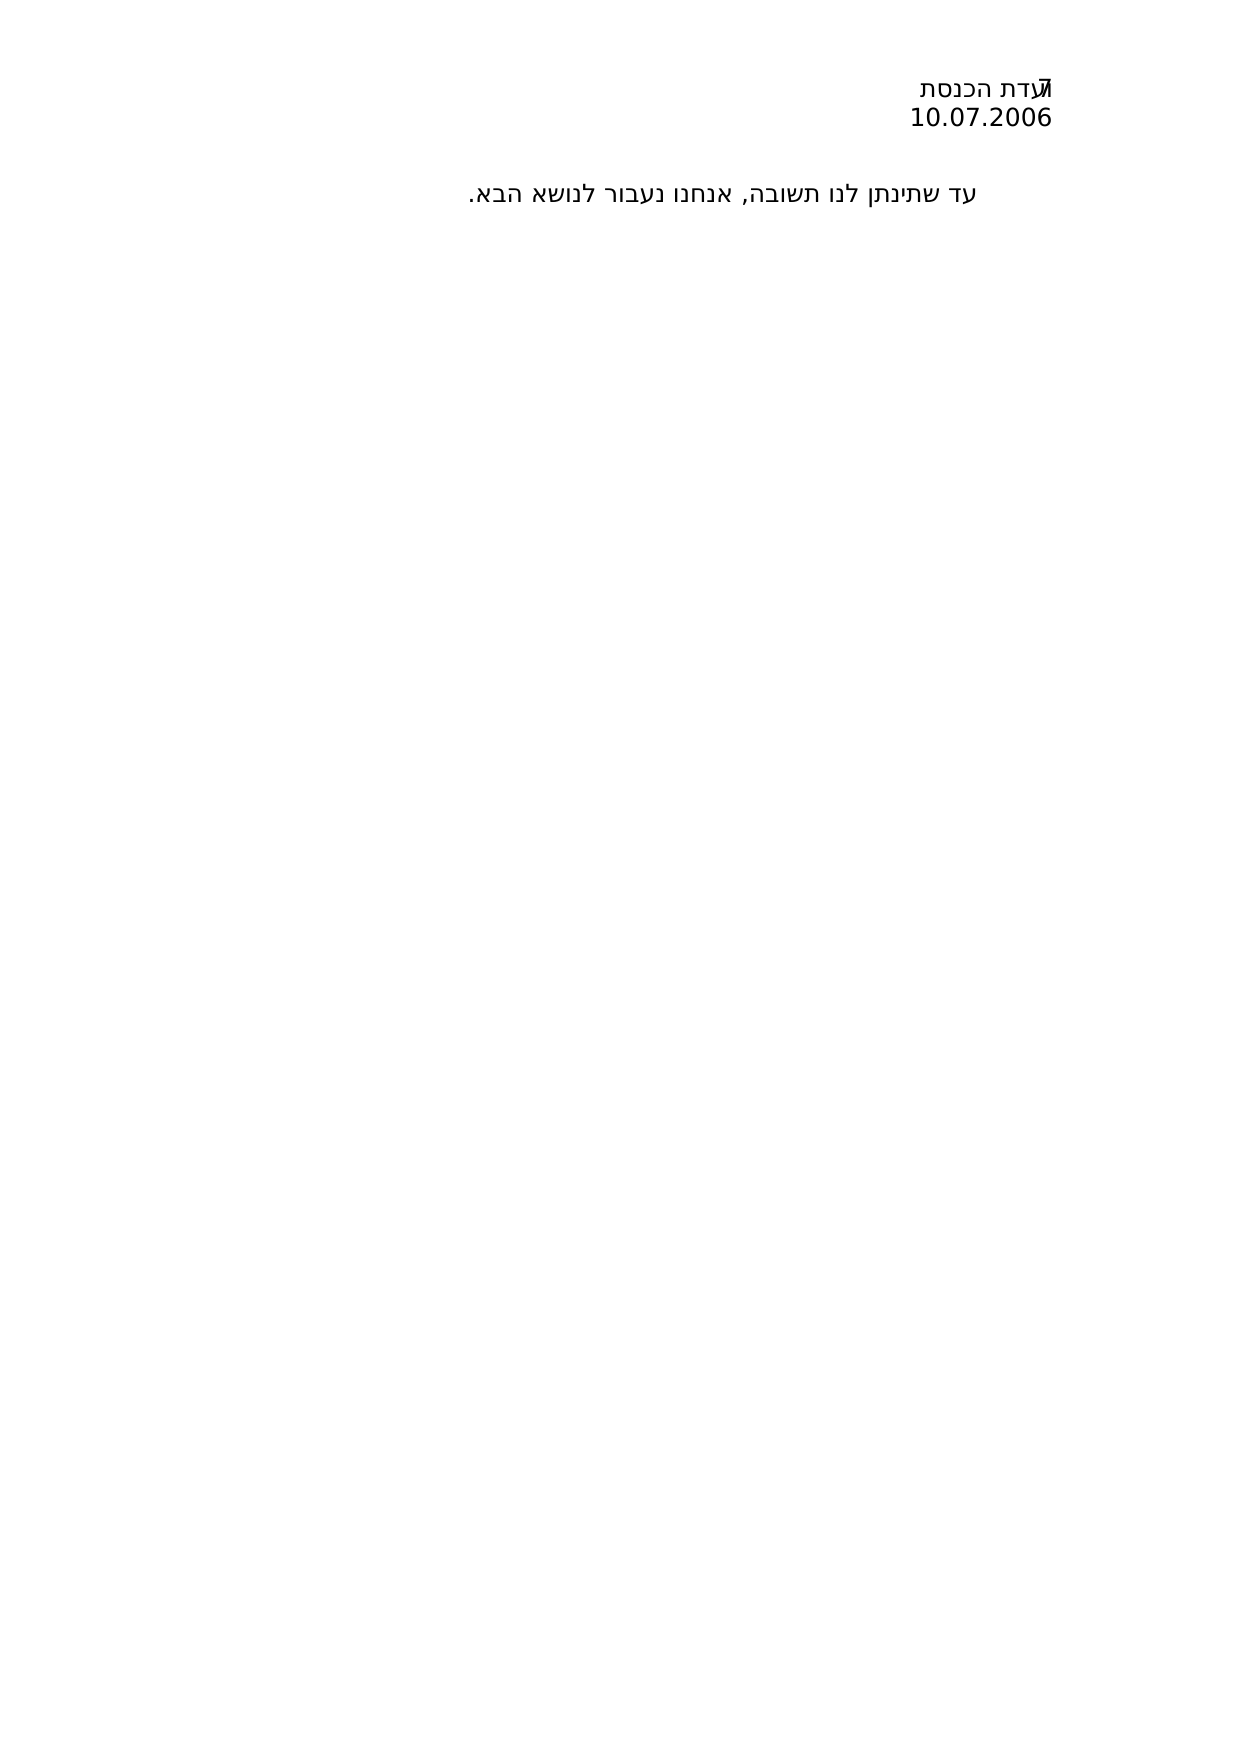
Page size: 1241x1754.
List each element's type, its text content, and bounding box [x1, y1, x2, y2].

text עד שתינתן לנו תשובה, אנחנו נעבור לנושא הבא. [187, 179, 1053, 208]
